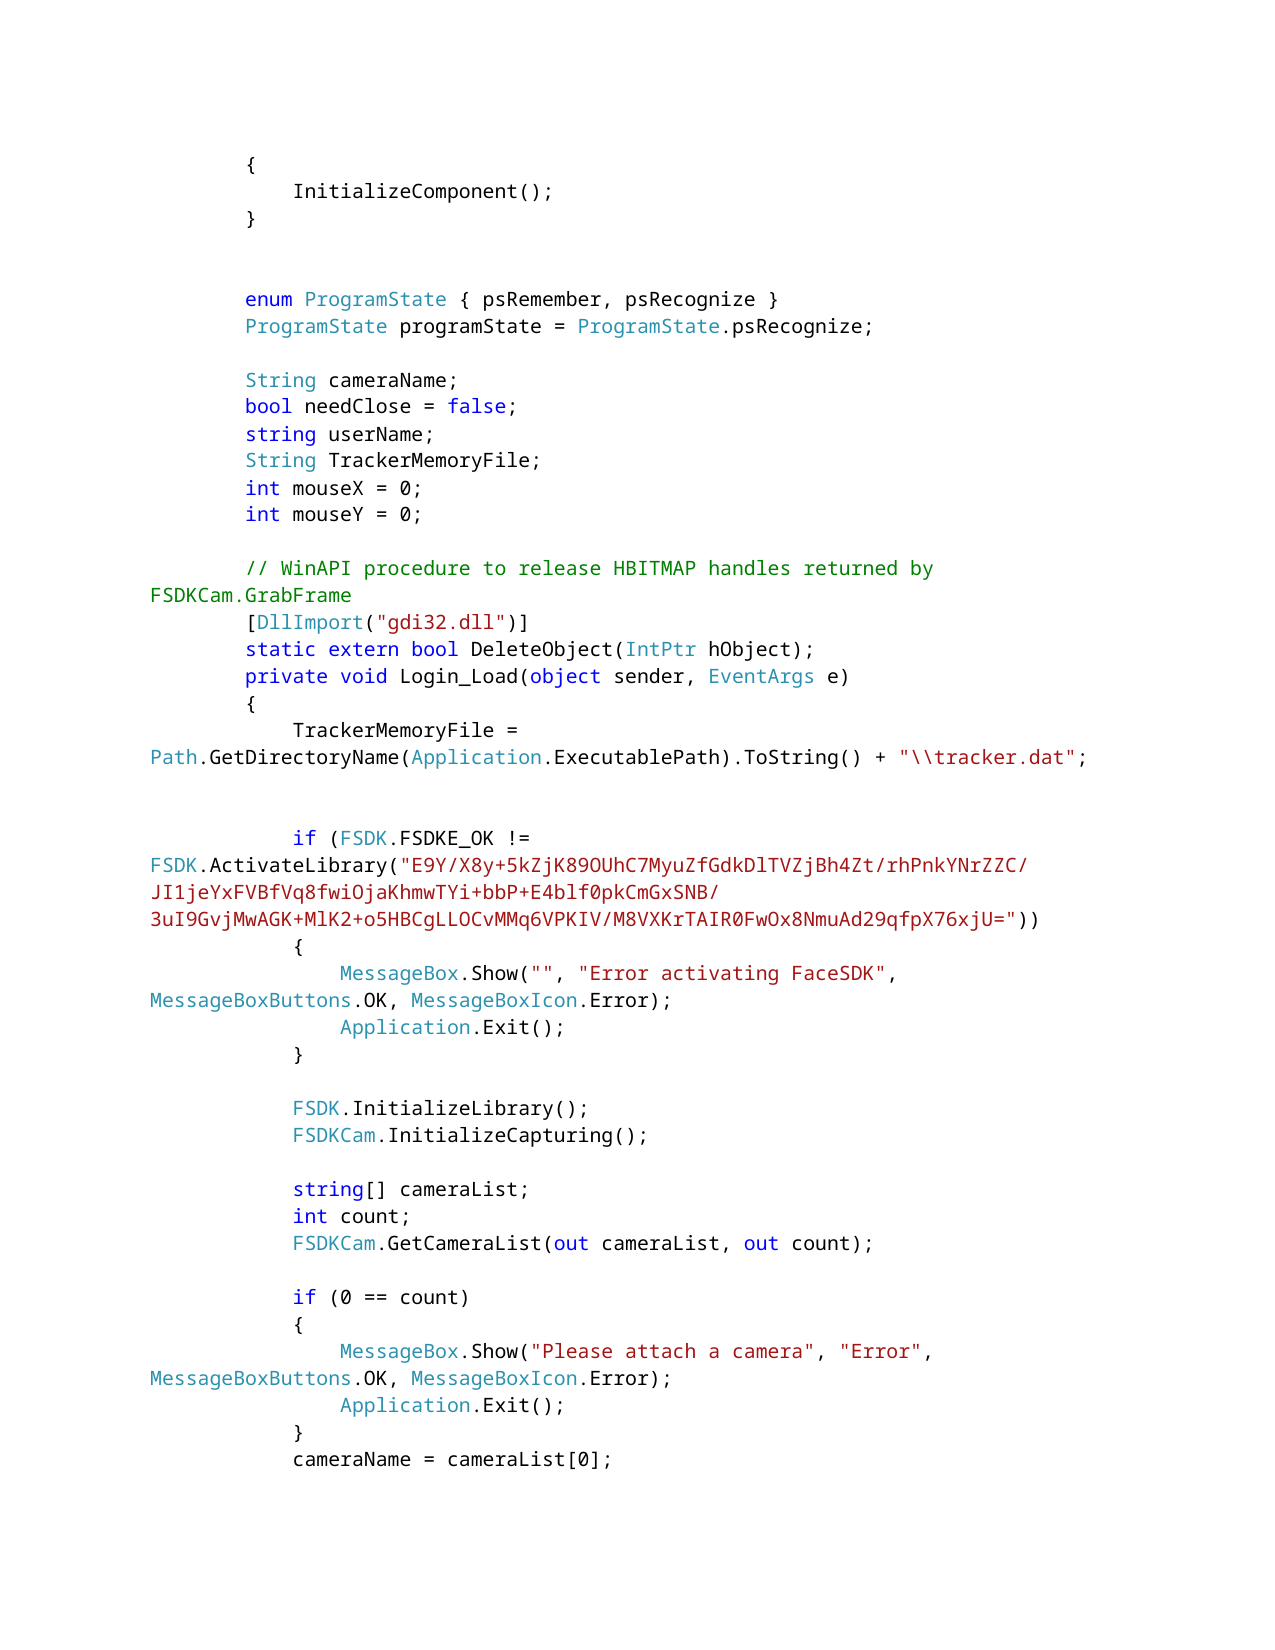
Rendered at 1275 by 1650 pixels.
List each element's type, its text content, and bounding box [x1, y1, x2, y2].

text int count; [150, 1202, 1125, 1229]
text FSDK.InitializeLibrary(); [150, 1094, 1125, 1121]
text TrackerMemoryFile = Path.GetDirectoryName(Application.ExecutablePath).ToString() + "\\tracker.dat"; [150, 717, 1125, 771]
text { [150, 1310, 1125, 1337]
text FSDKCam.GetCameraList(out cameraList, out count); [150, 1229, 1125, 1256]
text } [150, 1418, 1125, 1445]
text private void Login_Load(object sender, EventArgs e) [150, 663, 1125, 689]
text MessageBox.Show("", "Error activating FaceSDK", MessageBoxButtons.OK, MessageBoxIcon.Error); [150, 959, 1125, 1013]
text InitializeComponent(); [150, 177, 1125, 204]
text FSDKCam.InitializeCapturing(); [150, 1121, 1125, 1148]
text int mouseX = 0; [150, 474, 1125, 501]
text enum ProgramState { psRemember, psRecognize } [150, 285, 1125, 312]
text static extern bool DeleteObject(IntPtr hObject); [150, 636, 1125, 663]
text bool needClose = false; [150, 393, 1125, 420]
text cameraName = cameraList[0]; [150, 1445, 1125, 1472]
text string userName; [150, 420, 1125, 447]
text int mouseY = 0; [150, 501, 1125, 528]
text Application.Exit(); [150, 1013, 1125, 1040]
text { [150, 689, 1125, 717]
text ProgramState programState = ProgramState.psRecognize; [150, 312, 1125, 339]
text // WinAPI procedure to release HBITMAP handles returned by FSDKCam.GrabFrame [150, 555, 1125, 609]
text if (FSDK.FSDKE_OK != FSDK.ActivateLibrary("E9Y/X8y+5kZjK89OUhC7MyuZfGdkDlTVZjBh4Zt/rhPnkYNrZZC/JI1jeYxFVBfVq8fwiOjaKhmwTYi+bbP+E4blf0pkCmGxSNB/3uI9GvjMwAGK+MlK2+o5HBCgLLOCvMMq6VPKIV/M8VXKrTAIR0FwOx8NmuAd29qfpX76xjU=")) [150, 824, 1125, 932]
text Application.Exit(); [150, 1391, 1125, 1418]
text } [150, 204, 1125, 231]
text } [150, 1040, 1125, 1067]
text { [150, 150, 1125, 177]
text MessageBox.Show("Please attach a camera", "Error", MessageBoxButtons.OK, MessageBoxIcon.Error); [150, 1337, 1125, 1391]
text String cameraName; [150, 366, 1125, 393]
text { [150, 932, 1125, 959]
text string[] cameraList; [150, 1175, 1125, 1202]
text String TrackerMemoryFile; [150, 447, 1125, 474]
text [DllImport("gdi32.dll")] [150, 609, 1125, 636]
text if (0 == count) [150, 1283, 1125, 1310]
